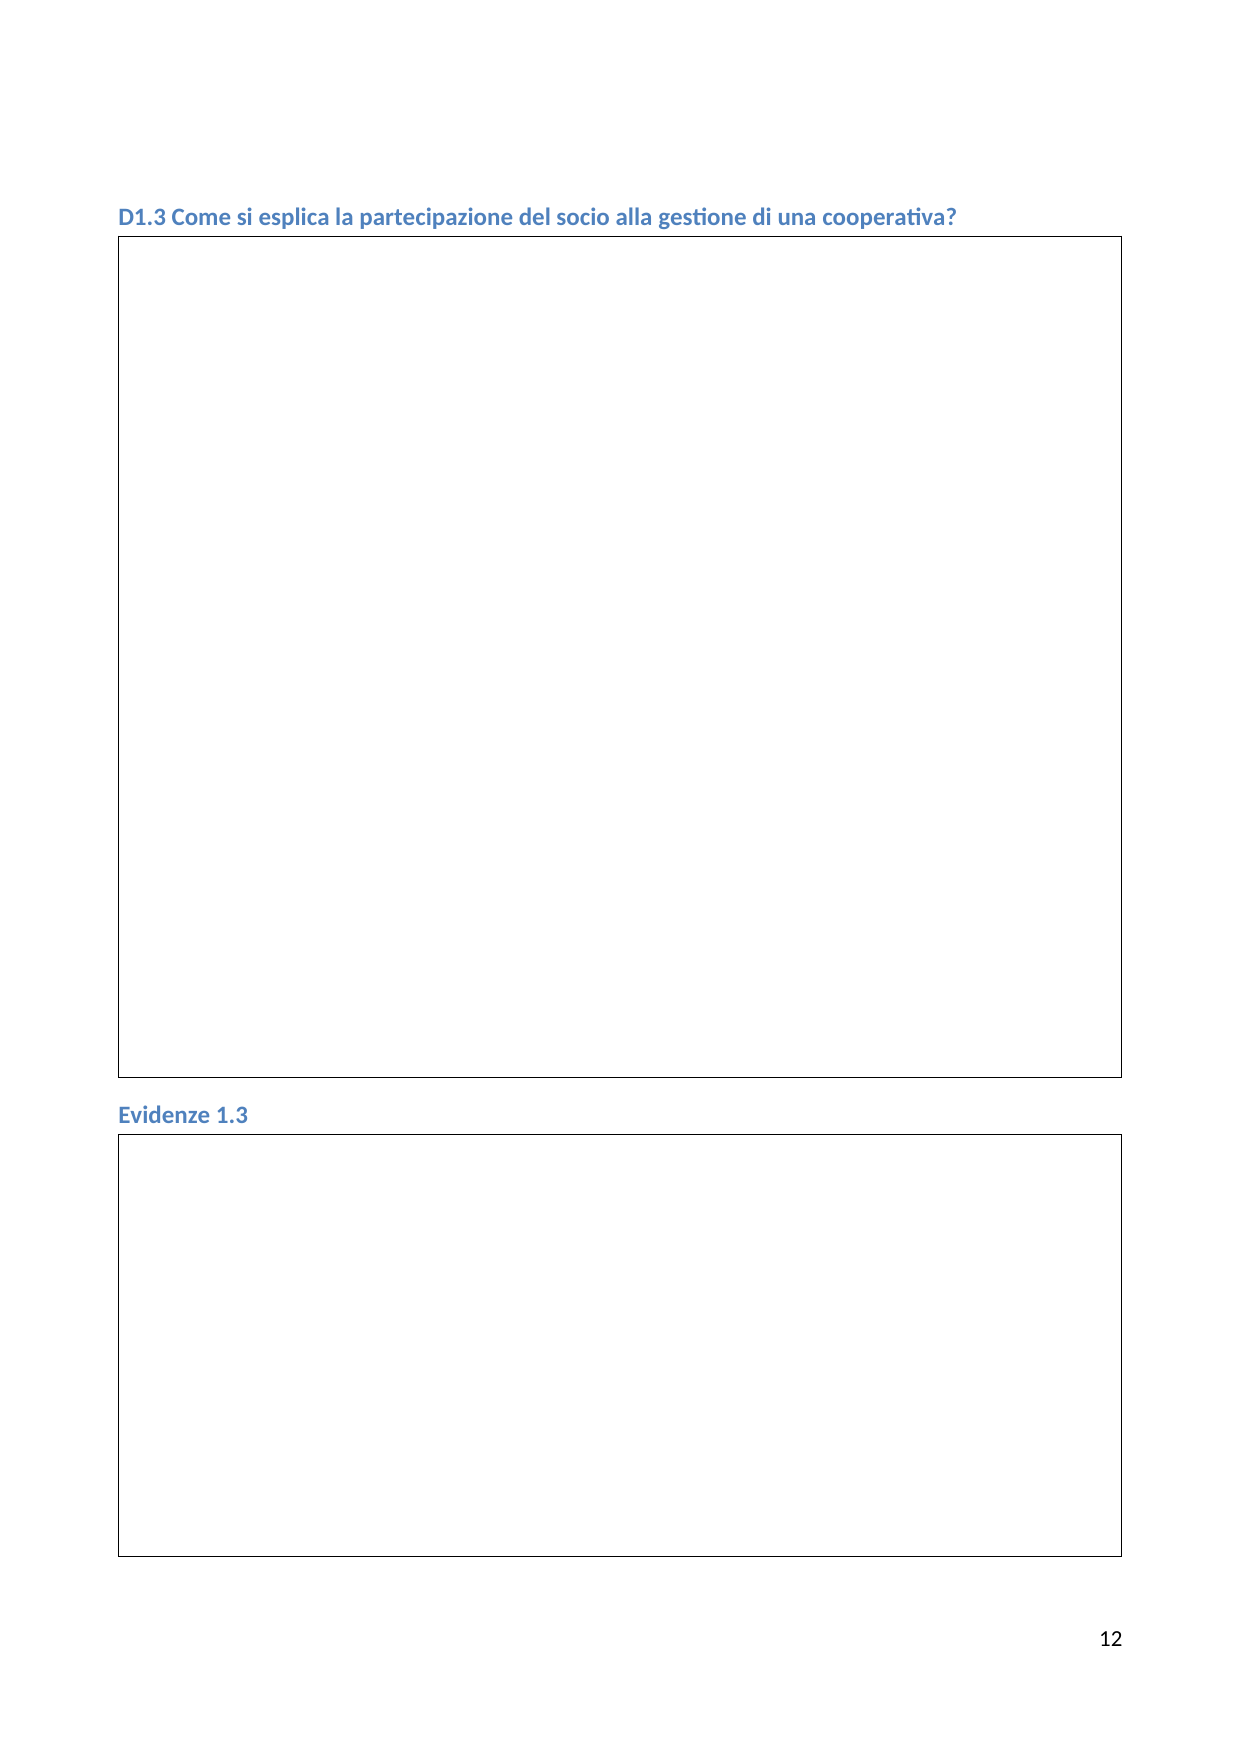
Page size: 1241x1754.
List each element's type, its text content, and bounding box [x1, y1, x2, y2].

table_header [119, 237, 1121, 1077]
table_header [119, 1135, 1121, 1556]
subtitle D1.3 Come si esplica la partecipazione del socio alla gestione di una cooperativa? [118, 201, 1122, 231]
subtitle Evidenze 1.3 [118, 1099, 1122, 1130]
